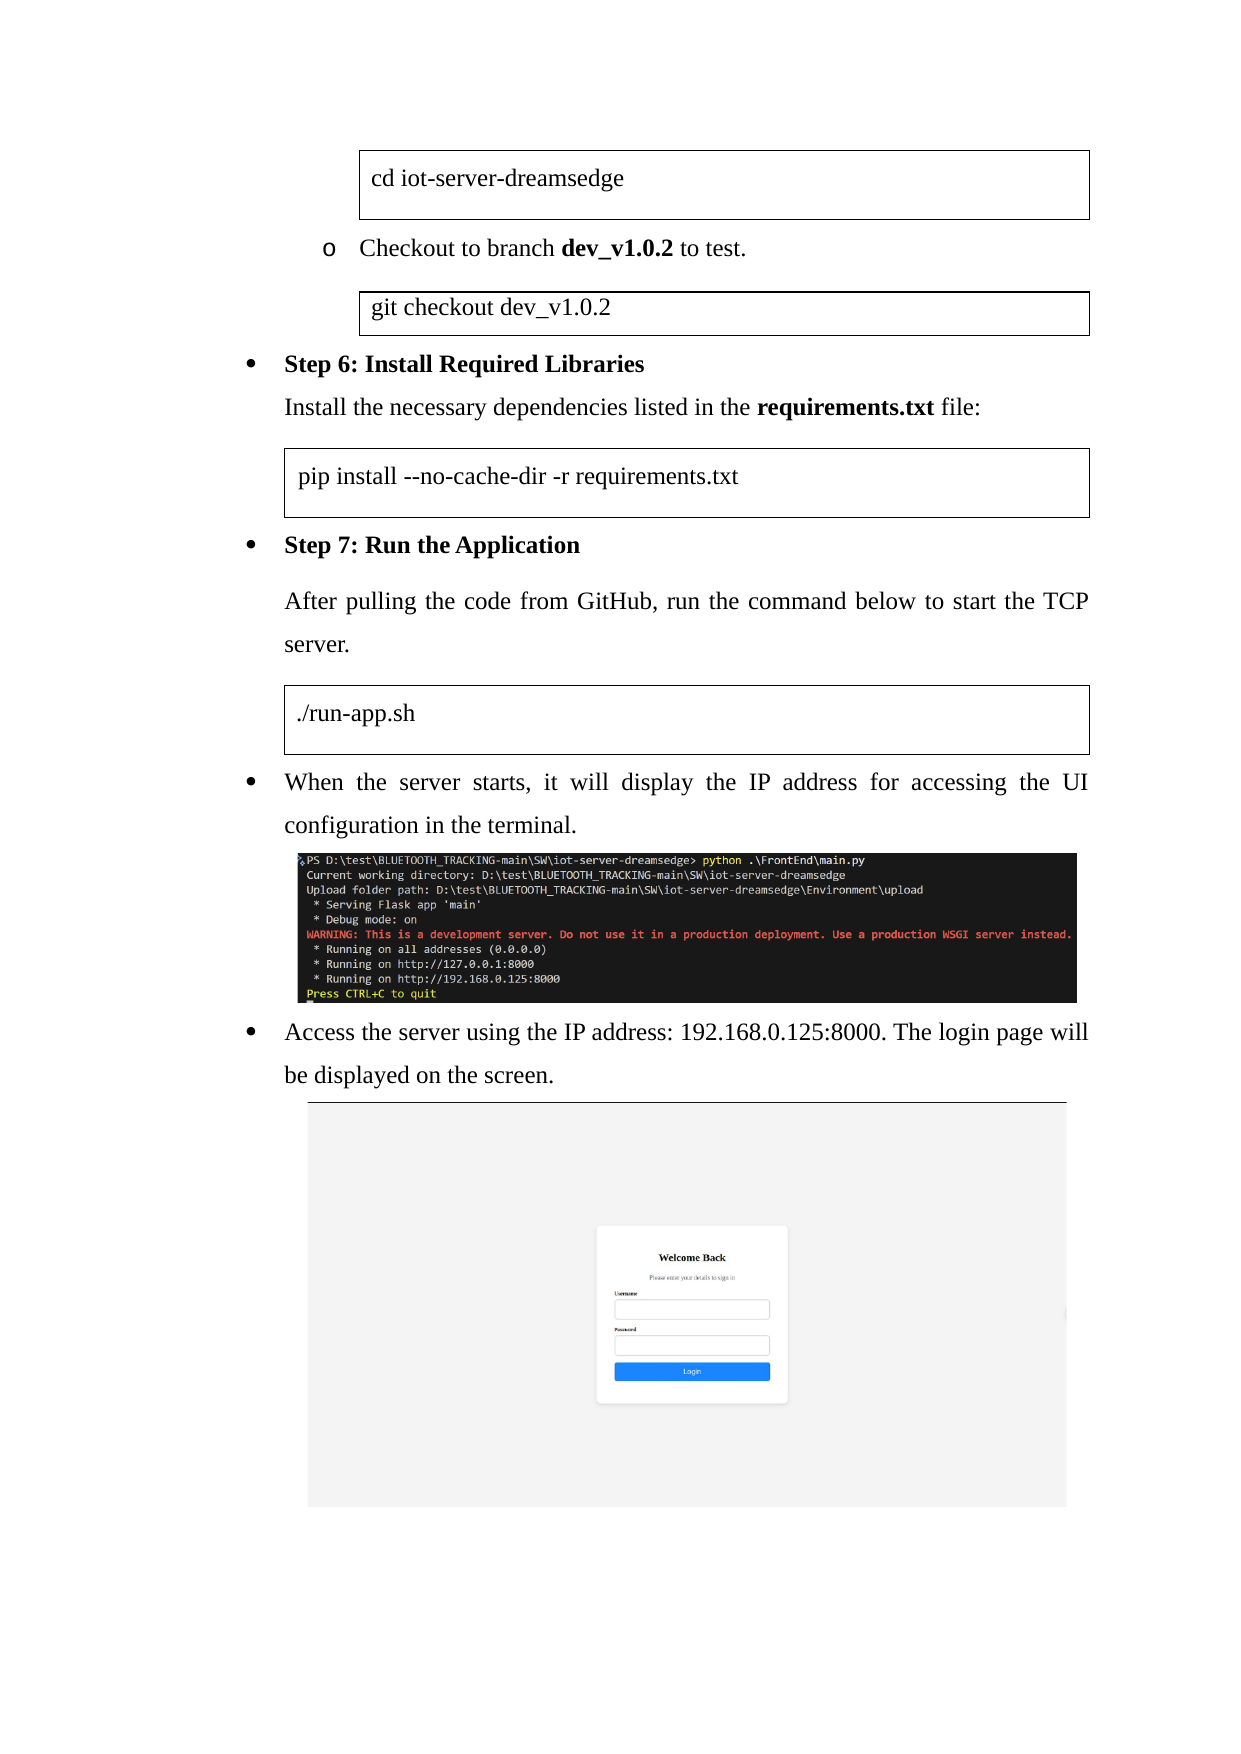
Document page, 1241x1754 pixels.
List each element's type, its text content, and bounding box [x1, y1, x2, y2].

table_header pip install --no-cache-dir -r requirements.txt [285, 449, 1089, 517]
table_header git checkout dev_v1.0.2 [360, 293, 1089, 335]
list When the server starts, it will display the IP address for accessing the UI configuration in the terminal. [247, 767, 1090, 839]
picture [307, 1102, 1067, 1507]
list Step 6: Install Required Libraries [247, 349, 1090, 378]
list Install the necessary dependencies listed in the requirements.txt file: [284, 392, 1090, 421]
table_header git clone git@github.com:CloudBurst-Australia/iot-server-dreamsedge.git cd iot-server-dreamsedge [360, 151, 1089, 219]
picture [297, 853, 1077, 1003]
list Checkout to branch dev_v1.0.2 to test. [322, 233, 1090, 263]
table_header ./run-app.sh [285, 686, 1089, 754]
text After pulling the code from GitHub, run the command below to start the TCP server. [284, 586, 1090, 658]
list Access the server using the IP address: 192.168.0.125:8000. The login page will be displayed on the screen. [247, 1017, 1090, 1088]
list Step 7: Run the Application [247, 530, 1090, 559]
